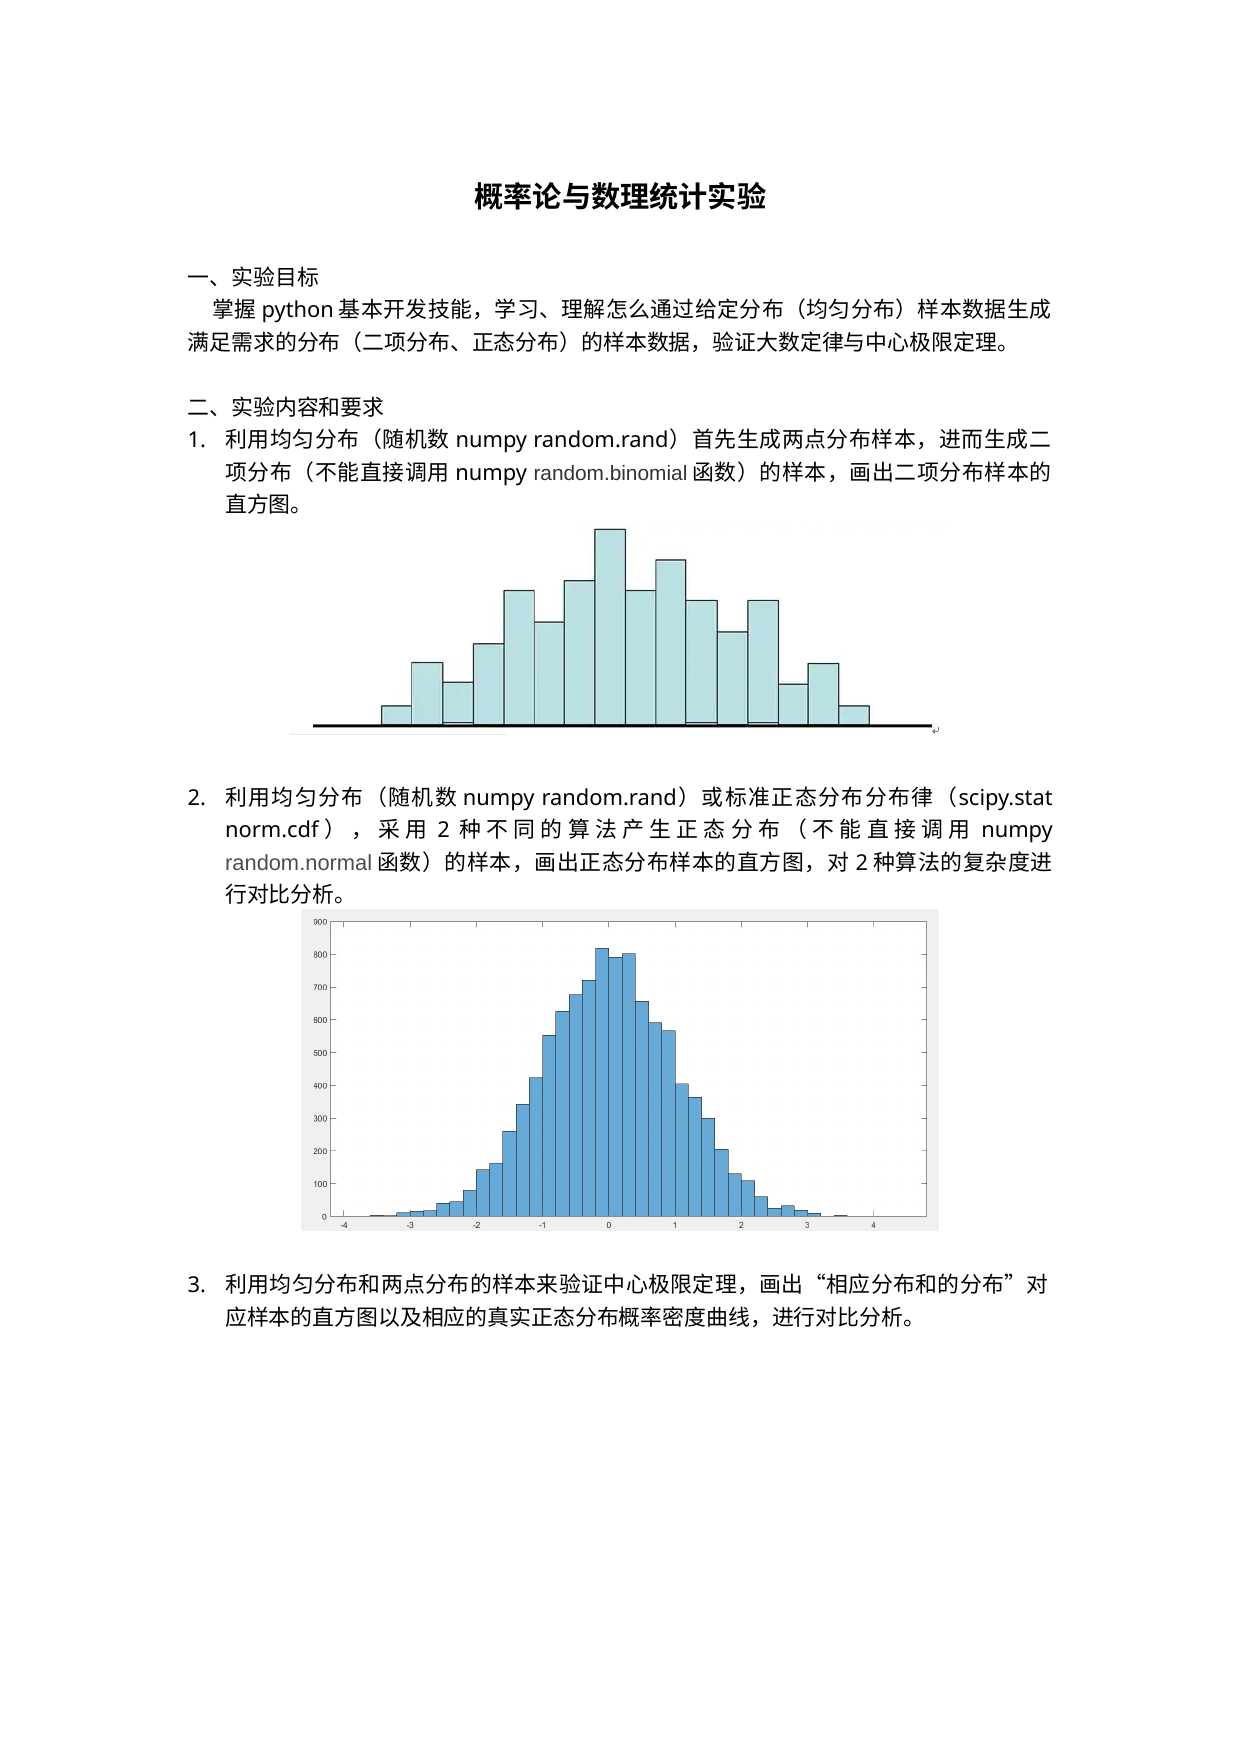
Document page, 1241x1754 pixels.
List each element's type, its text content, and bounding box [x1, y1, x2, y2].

picture [301, 909, 939, 1231]
list 掌握python基本开发技能，学习、理解怎么通过给定分布（均匀分布）样本数据生成满足需求的分布（二项分布、正态分布）的样本数据，验证大数定律与中心极限定理。 [187, 292, 1053, 357]
list 利用均匀分布（随机数numpy random.rand）首先生成两点分布样本，进而生成二项分布（不能直接调用numpy random.binomial函数）的样本，画出二项分布样本的直方图。 [187, 422, 1053, 519]
list 利用均匀分布（随机数numpy random.rand）或标准正态分布分布律（scipy.stat norm.cdf），采用2种不同的算法产生正态分布（不能直接调用numpy random.normal函数）的样本，画出正态分布样本的直方图，对2种算法的复杂度进行对比分析。 [187, 779, 1053, 909]
list 二、实验内容和要求 [187, 389, 1053, 422]
list 利用均匀分布和两点分布的样本来验证中心极限定理，画出“相应分布和的分布”对应样本的直方图以及相应的真实正态分布概率密度曲线，进行对比分析。 [187, 1267, 1053, 1332]
picture [289, 519, 951, 735]
text 概率论与数理统计实验 [187, 162, 1053, 227]
list 一、实验目标 [187, 259, 1053, 292]
